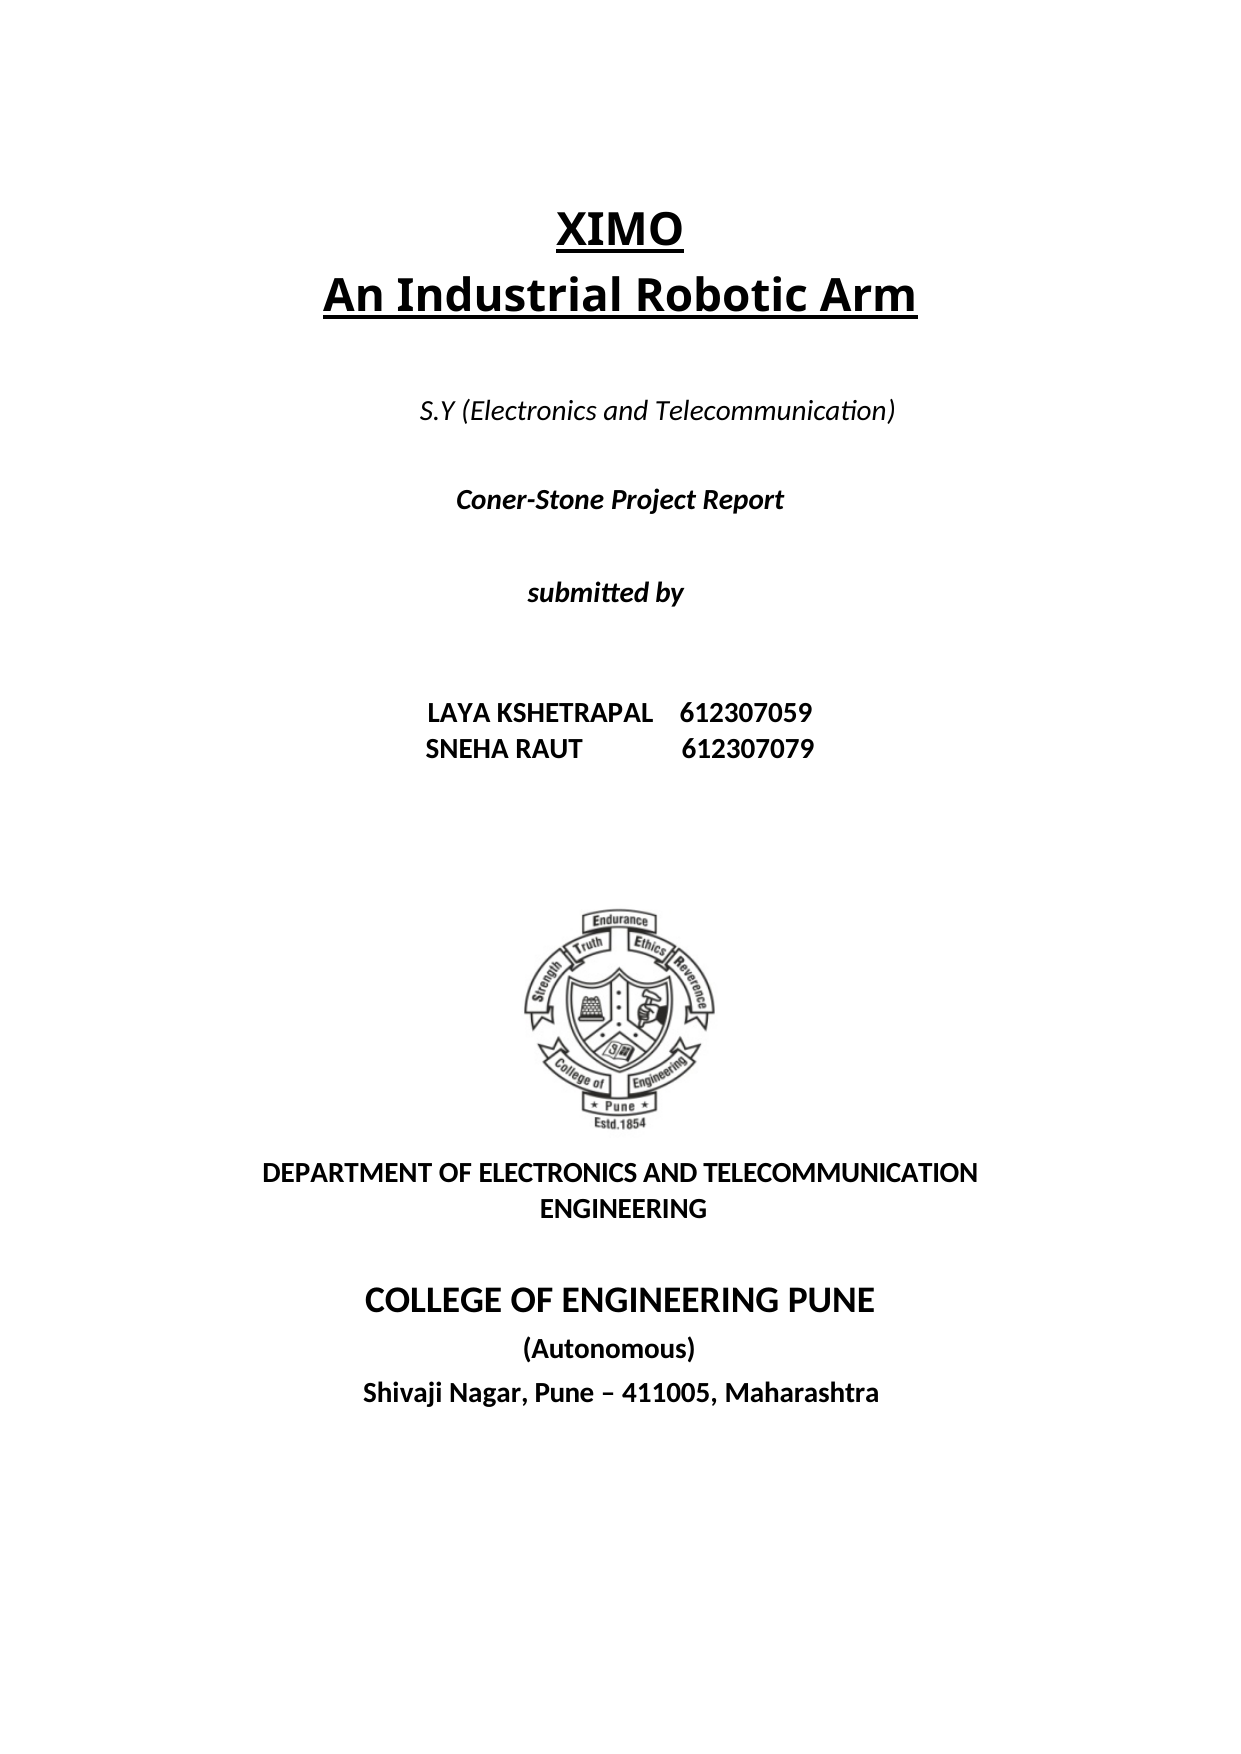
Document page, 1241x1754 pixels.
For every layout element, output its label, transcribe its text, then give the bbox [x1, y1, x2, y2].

subtitle COLLEGE OF ENGINEERING PUNE [150, 1276, 1090, 1322]
subtitle submitted by [402, 574, 762, 610]
subtitle Shivaji Nagar, Pune – 411005, Maharashtra [150, 1374, 993, 1410]
text Coner-Stone Project Report [150, 481, 1090, 517]
text SNEHA RAUT 612307079 [150, 730, 1090, 765]
picture [520, 905, 720, 1138]
subtitle (Autonomous) [224, 1330, 993, 1366]
text S.Y (Electronics and Telecommunication) [150, 392, 1090, 428]
text LAYA KSHETRAPAL 612307059 [150, 694, 1090, 730]
text XIMO An Industrial Robotic Arm [150, 197, 1090, 325]
subtitle DEPARTMENT OF ELECTRONICS AND TELECOMMUNICATION ENGINEERING [150, 1154, 1090, 1226]
